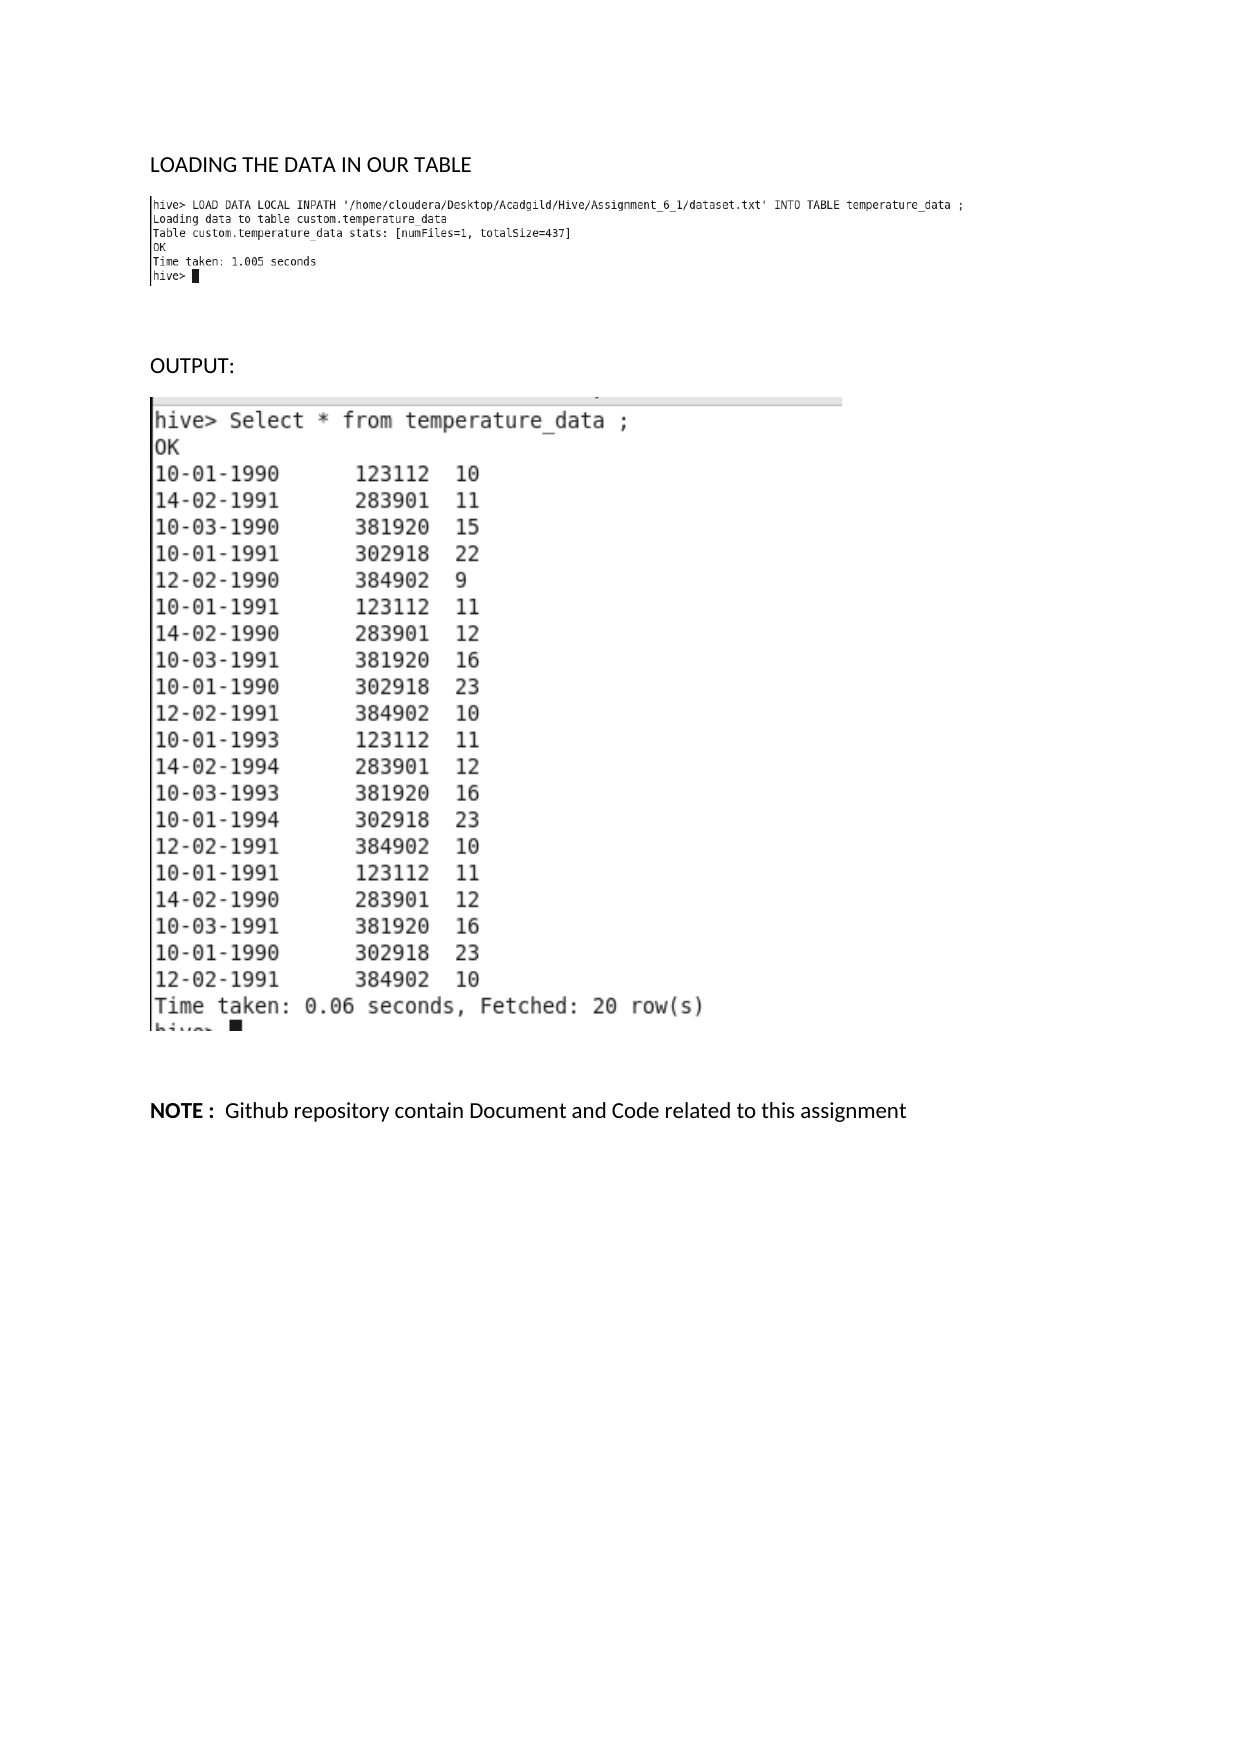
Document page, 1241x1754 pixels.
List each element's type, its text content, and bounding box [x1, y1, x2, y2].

text NOTE : Github repository contain Document and Code related to this assignment [150, 1096, 1090, 1124]
text OUTPUT: [150, 351, 1090, 379]
text LOADING THE DATA IN OUR TABLE [150, 150, 1090, 178]
picture [150, 196, 1091, 286]
picture [150, 397, 843, 1031]
